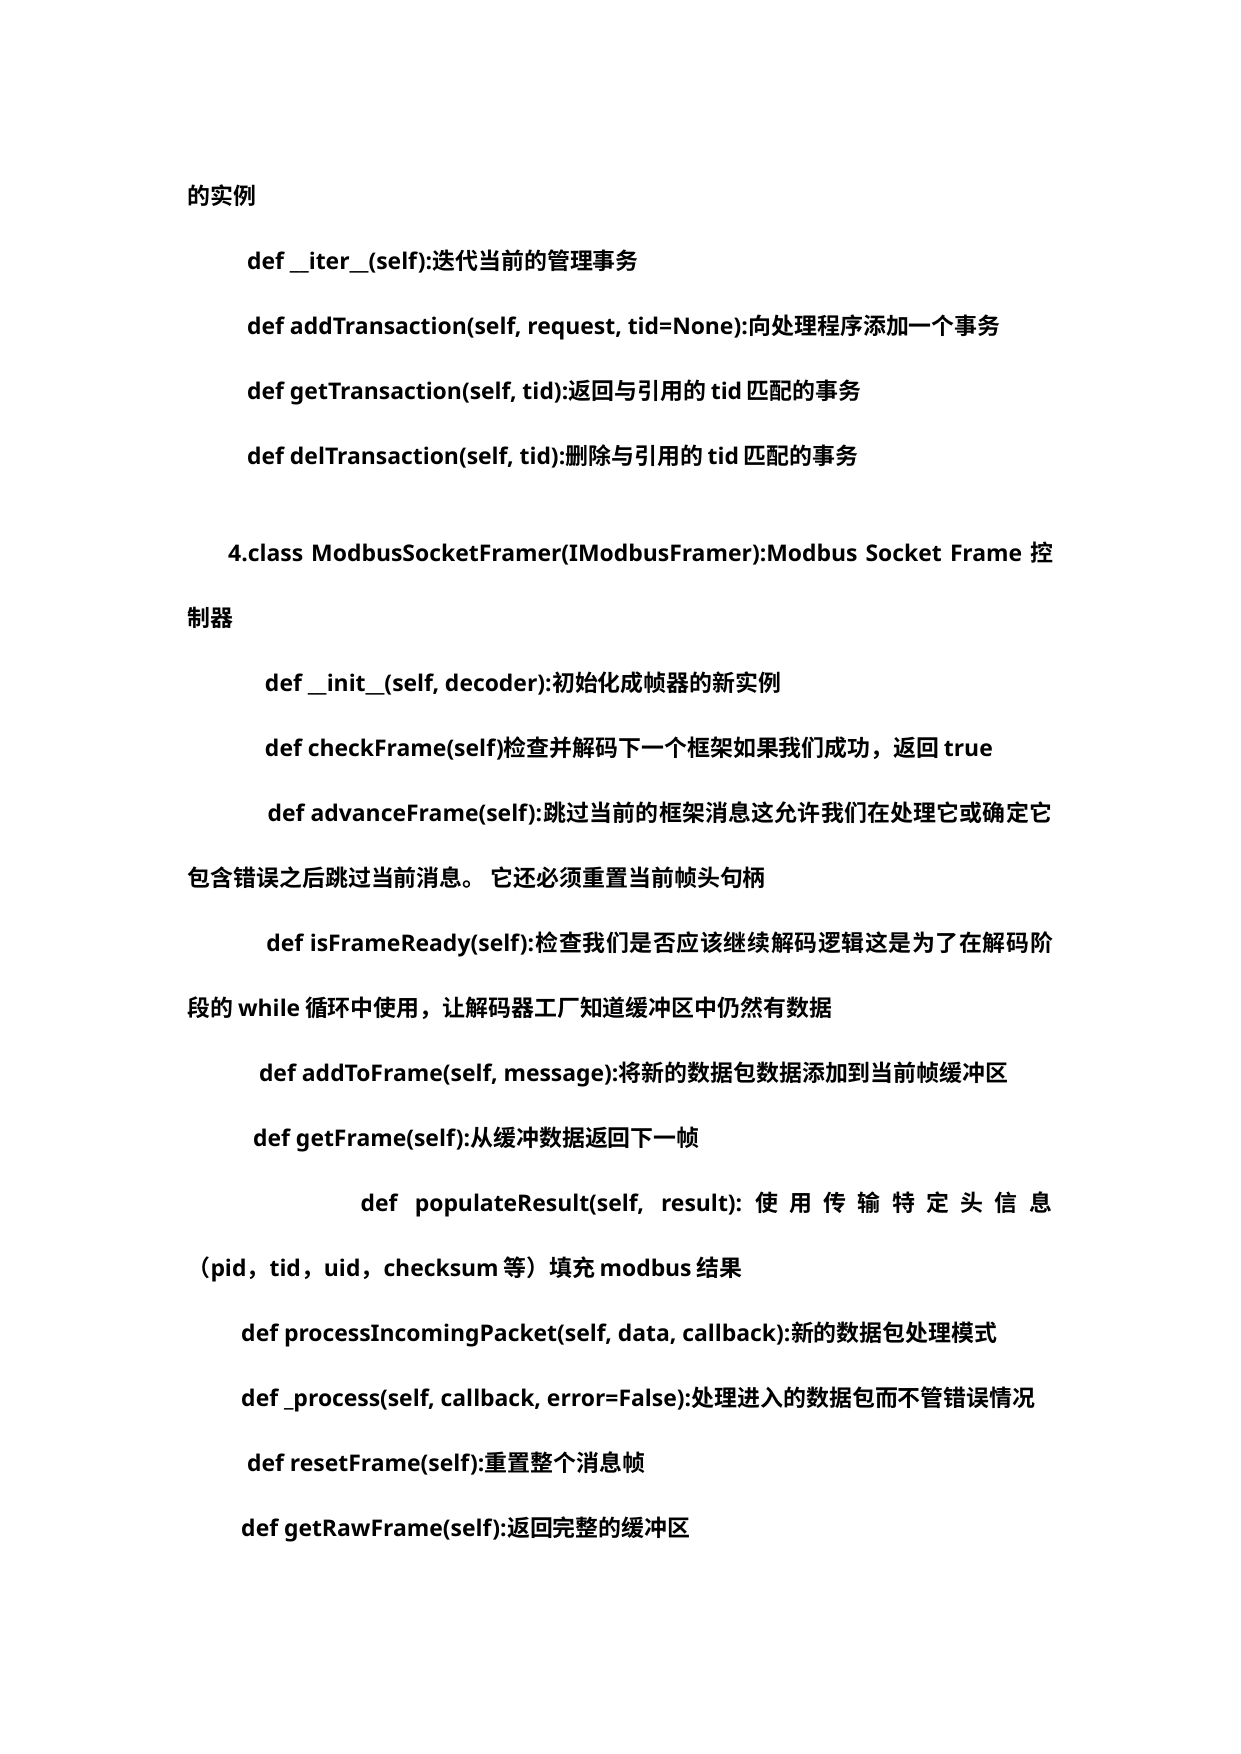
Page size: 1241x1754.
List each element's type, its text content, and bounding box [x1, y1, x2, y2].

list def addToFrame(self, message):将新的数据包数据添加到当前帧缓冲区 [187, 1039, 1053, 1104]
list def getFrame(self):从缓冲数据返回下一帧 [187, 1104, 1053, 1169]
list def _process(self, callback, error=False):处理进入的数据包而不管错误情况 [187, 1364, 1053, 1429]
list def __init__(self, decoder):初始化成帧器的新实例 [187, 649, 1053, 714]
list def checkFrame(self)检查并解码下一个框架如果我们成功，返回true [187, 714, 1053, 779]
list def resetFrame(self):重置整个消息帧 [187, 1429, 1053, 1494]
list def delTransaction(self, tid):删除与引用的tid匹配的事务 [187, 422, 1053, 487]
list 4.class ModbusSocketFramer(IModbusFramer):Modbus Socket Frame控制器 [187, 519, 1053, 649]
list def getTransaction(self, tid):返回与引用的tid匹配的事务 [187, 357, 1053, 422]
list def isFrameReady(self):检查我们是否应该继续解码逻辑这是为了在解码阶段的while循环中使用，让解码器工厂知道缓冲区中仍然有数据 [187, 909, 1053, 1039]
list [187, 162, 1053, 227]
list def populateResult(self, result):使用传输特定头信息（pid，tid，uid，checksum等）填充modbus结果 [187, 1169, 1053, 1299]
list def getRawFrame(self):返回完整的缓冲区 [187, 1494, 1053, 1559]
list def addTransaction(self, request, tid=None):向处理程序添加一个事务 [187, 292, 1053, 357]
list def processIncomingPacket(self, data, callback):新的数据包处理模式 [187, 1299, 1053, 1364]
list def advanceFrame(self):跳过当前的框架消息这允许我们在处理它或确定它包含错误之后跳过当前消息。 它还必须重置当前帧头句柄 [187, 779, 1053, 909]
list def __iter__(self):迭代当前的管理事务 [187, 227, 1053, 292]
